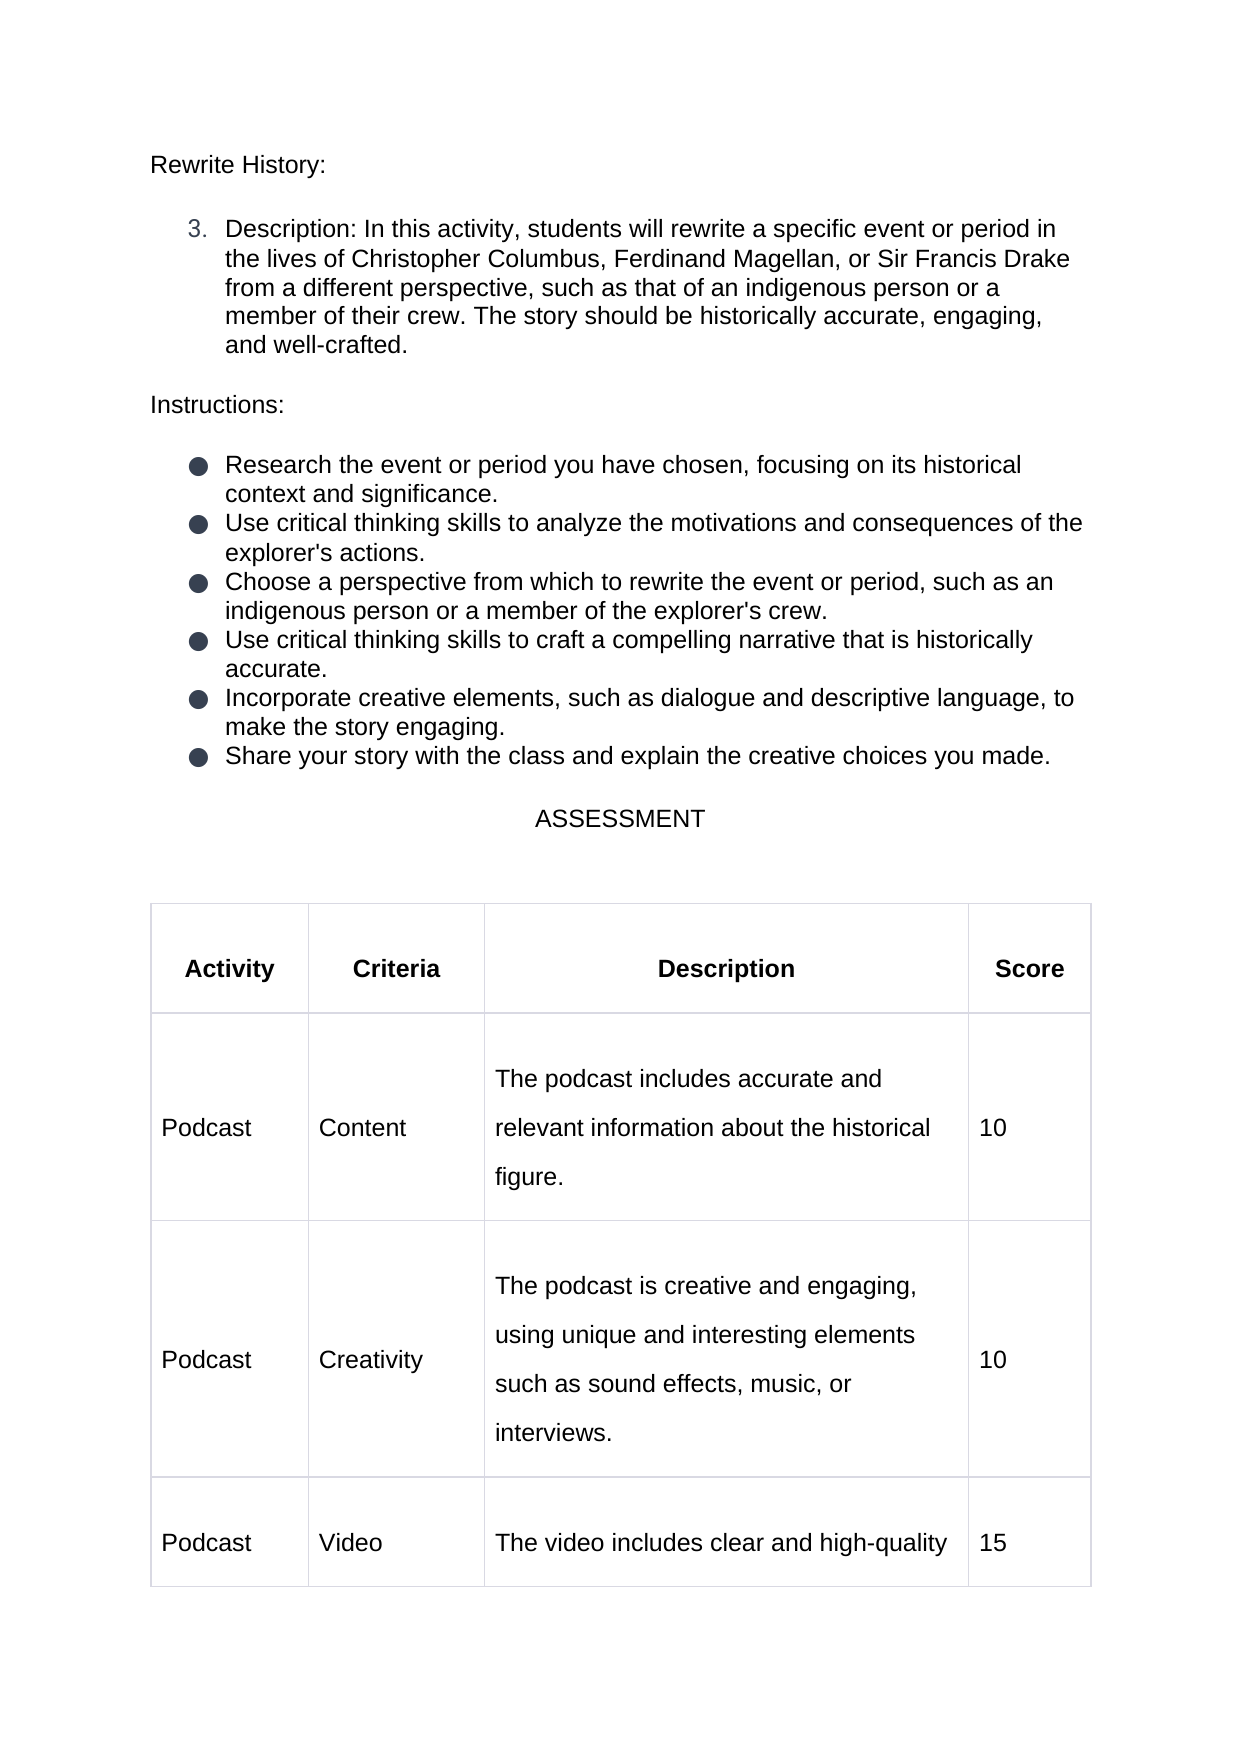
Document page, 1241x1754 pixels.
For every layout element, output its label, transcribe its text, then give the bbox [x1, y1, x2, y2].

table_cell Video Recording [309, 1478, 484, 1586]
list Share your story with the class and explain the creative choices you made. [187, 741, 1090, 771]
list Use critical thinking skills to analyze the motivations and consequences of the explorer's actions. [187, 508, 1090, 566]
list Use critical thinking skills to craft a compelling narrative that is historically accurate. [187, 625, 1090, 683]
list Description: In this activity, students will rewrite a specific event or period in the lives of Christopher Columbus, Ferdinand Magellan, or Sir Francis Drake from a different perspective, such as that of an indigenous person or a member of their crew. The story should be historically accurate, engaging, and well-crafted. [187, 214, 1090, 359]
list Choose a perspective from which to rewrite the event or period, such as an indigenous person or a member of the explorer's crew. [187, 566, 1090, 625]
table_cell Content [309, 1014, 484, 1219]
table_cell Podcast [152, 1221, 308, 1476]
list Incorporate creative elements, such as dialogue and descriptive language, to make the story engaging. [187, 683, 1090, 741]
table_header Score [969, 904, 1090, 1012]
table_cell The podcast includes accurate and relevant information about the historical figure. [485, 1014, 968, 1219]
text Rewrite History: [150, 150, 1090, 179]
table_cell Podcast [152, 1014, 308, 1219]
table_cell 10 [969, 1221, 1090, 1476]
table_cell 10 [969, 1014, 1090, 1219]
table_header Criteria [309, 904, 484, 1012]
table_cell Podcast [152, 1478, 308, 1586]
table_cell The podcast is creative and engaging, using unique and interesting elements such as sound effects, music, or interviews. [485, 1221, 968, 1476]
table_cell 15 [969, 1478, 1090, 1586]
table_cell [485, 1478, 968, 1586]
text ASSESSMENT [150, 804, 1090, 832]
text Instructions: [150, 390, 1090, 419]
table_header Activity [152, 904, 308, 1012]
list Research the event or period you have chosen, focusing on its historical context and significance. [187, 450, 1090, 508]
table_cell Creativity [309, 1221, 484, 1476]
table_header Description [485, 904, 968, 1012]
